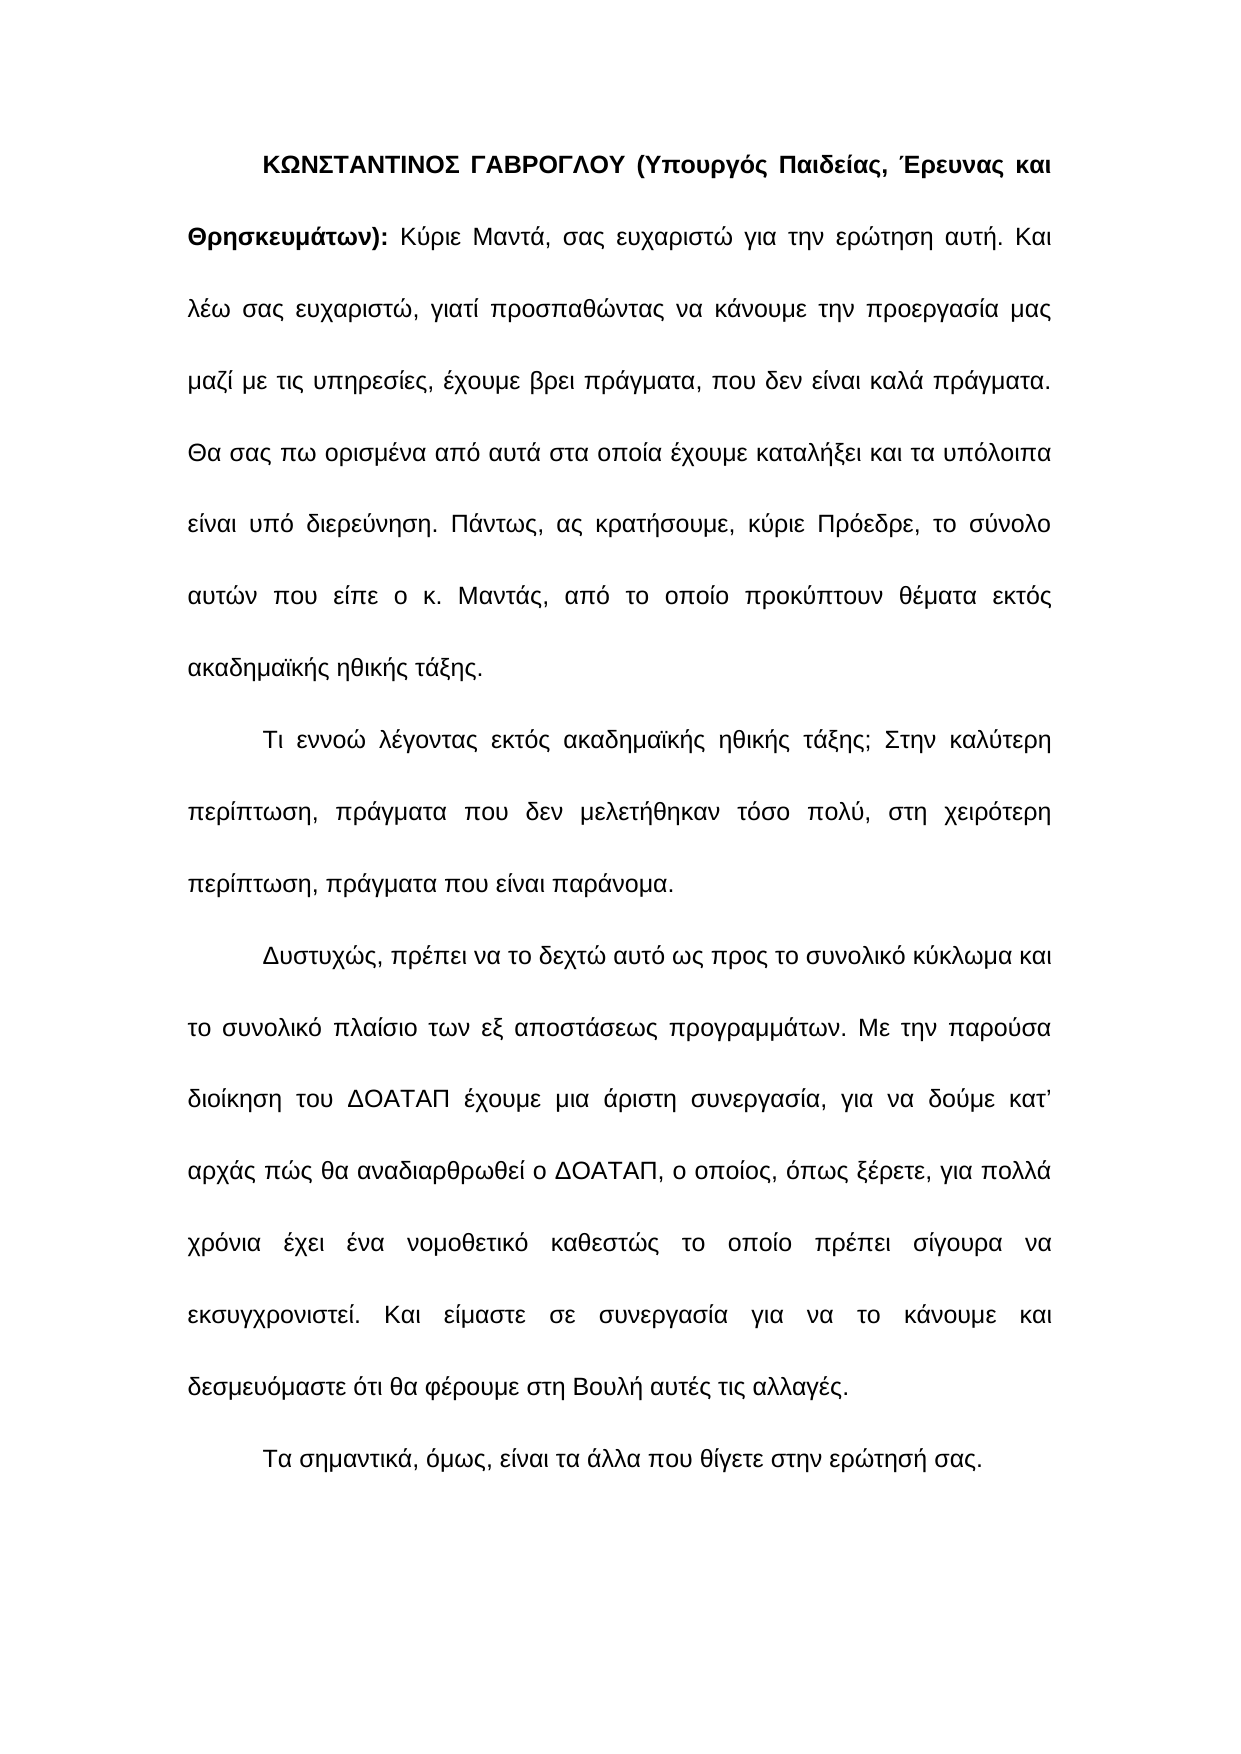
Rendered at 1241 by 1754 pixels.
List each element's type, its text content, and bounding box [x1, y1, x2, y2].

text ΚΩΝΣΤΑΝΤΙΝΟΣ ΓΑΒΡΟΓΛΟΥ (Υπουργός Παιδείας, Έρευνας και Θρησκευμάτων): Κύριε Μαντά, σας ευχαριστώ για την ερώτηση αυτή. Και λέω σας ευχαριστώ, γιατί προσπαθώντας να κάνουμε την προεργασία μας μαζί με τις υπηρεσίες, έχουμε βρει πράγματα, που δεν είναι καλά πράγματα. Θα σας πω ορισμένα από αυτά στα οποία έχουμε καταλήξει και τα υπόλοιπα είναι υπό διερεύνηση. Πάντως, ας κρατήσουμε, κύριε Πρόεδρε, το σύνολο αυτών που είπε ο κ. Μαντάς, από το οποίο προκύπτουν θέματα εκτός ακαδημαϊκής ηθικής τάξης. [187, 150, 1053, 682]
text Δυστυχώς, πρέπει να το δεχτώ αυτό ως προς το συνολικό κύκλωμα και το συνολικό πλαίσιο των εξ αποστάσεως προγραμμάτων. Με την παρούσα διοίκηση του ΔΟΑΤΑΠ έχουμε μια άριστη συνεργασία, για να δούμε κατ’ αρχάς πώς θα αναδιαρθρωθεί ο ΔΟΑΤΑΠ, ο οποίος, όπως ξέρετε, για πολλά χρόνια έχει ένα νομοθετικό καθεστώς το οποίο πρέπει σίγουρα να εκσυγχρονιστεί. Και είμαστε σε συνεργασία για να το κάνουμε και δεσμευόμαστε ότι θα φέρουμε στη Βουλή αυτές τις αλλαγές. [187, 941, 1053, 1401]
text Τι εννοώ λέγοντας εκτός ακαδημαϊκής ηθικής τάξης; Στην καλύτερη περίπτωση, πράγματα που δεν μελετήθηκαν τόσο πολύ, στη χειρότερη περίπτωση, πράγματα που είναι παράνομα. [187, 725, 1053, 897]
text Τα σημαντικά, όμως, είναι τα άλλα που θίγετε στην ερώτησή σας. [187, 1444, 1053, 1472]
